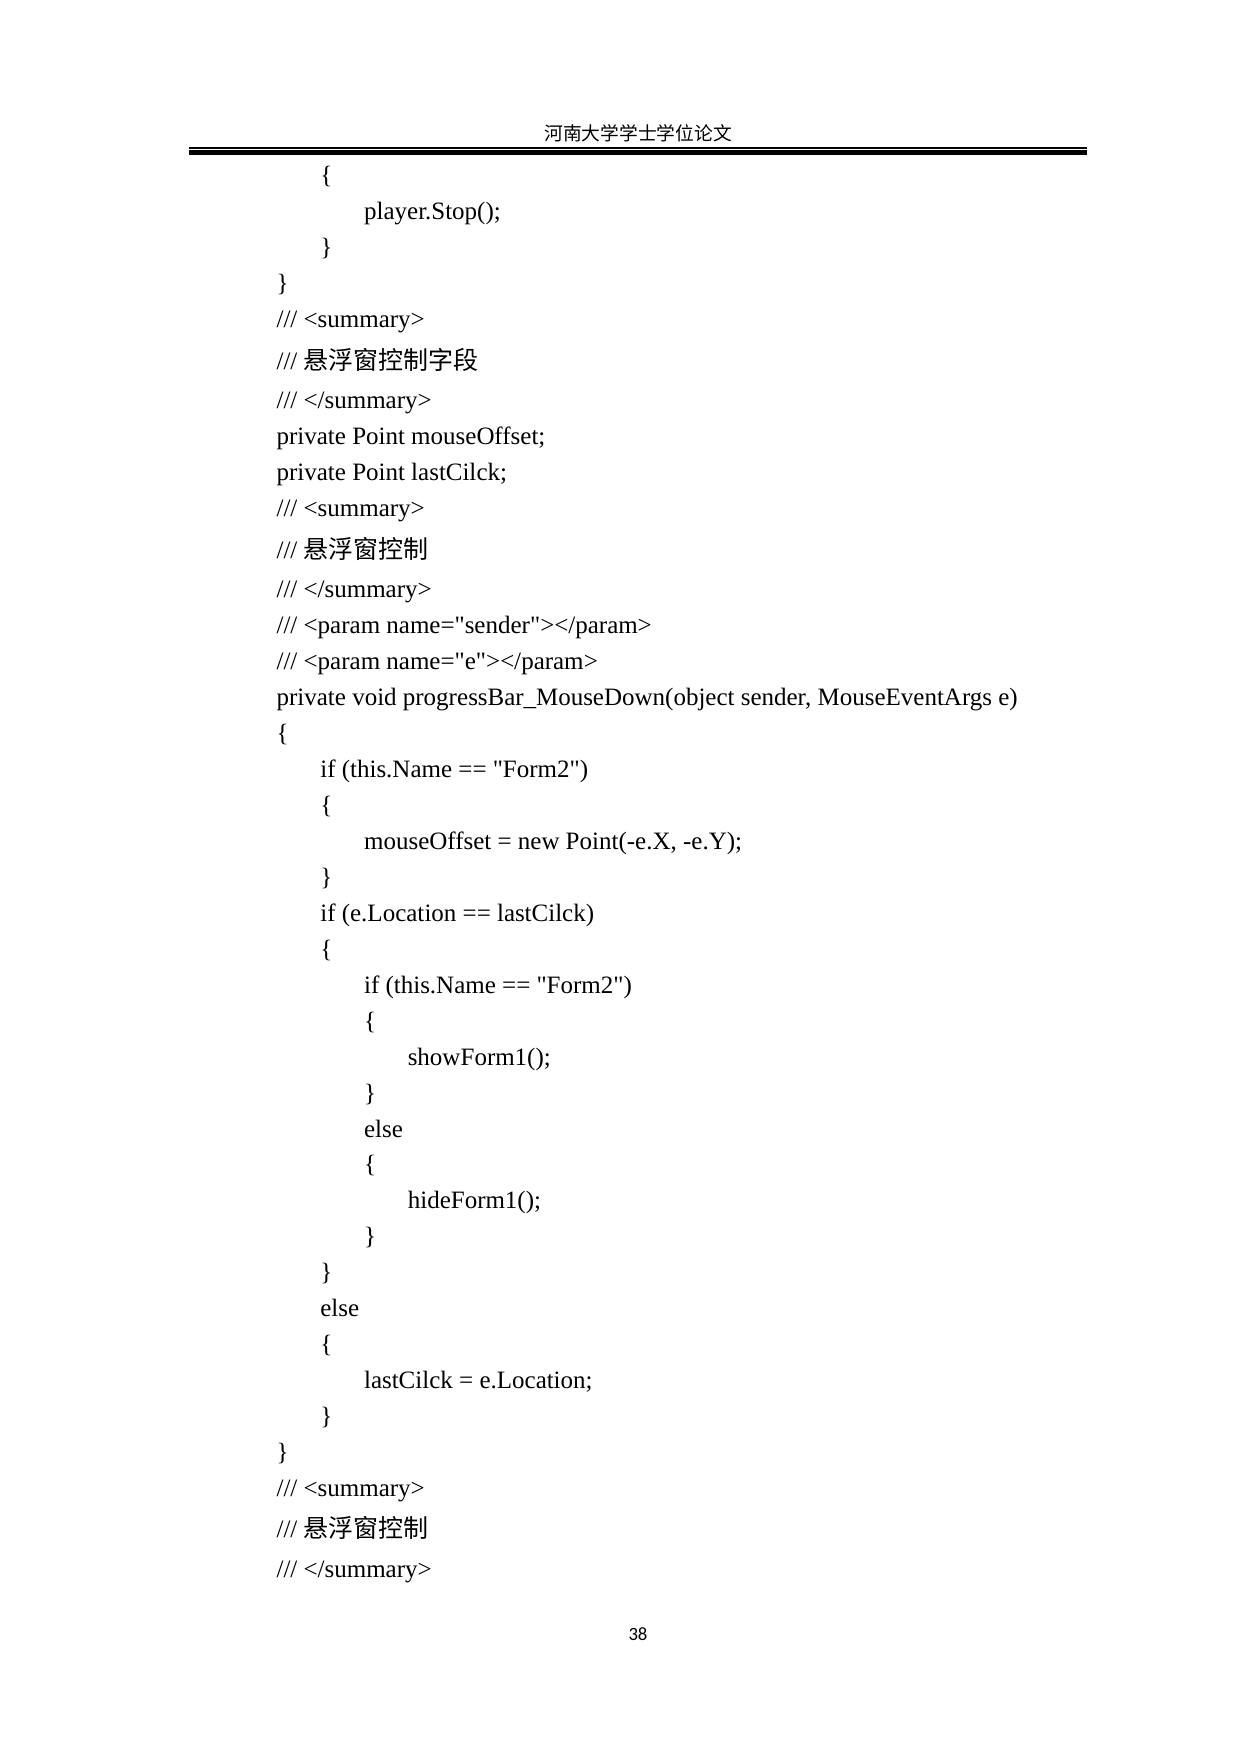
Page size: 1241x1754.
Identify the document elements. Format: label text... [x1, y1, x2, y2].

text } [189, 232, 1087, 261]
text { [189, 718, 1087, 747]
text /// 悬浮窗控制字段 [189, 340, 1087, 376]
text else [189, 1293, 1087, 1322]
text { [189, 1006, 1087, 1034]
text /// <param name="sender"></param> [189, 611, 1087, 639]
text private void progressBar_MouseDown(object sender, MouseEventArgs e) [189, 682, 1087, 711]
text /// </summary> [189, 386, 1087, 414]
text /// </summary> [189, 1554, 1087, 1583]
text } [189, 862, 1087, 891]
text private Point lastCilck; [189, 457, 1087, 486]
text } [189, 1401, 1087, 1430]
text mouseOffset = new Point(-e.X, -e.Y); [189, 826, 1087, 855]
text { [189, 790, 1087, 819]
text lastCilck = e.Location; [189, 1365, 1087, 1394]
text hideForm1(); [189, 1186, 1087, 1214]
text /// <summary> [189, 304, 1087, 333]
text /// <summary> [189, 493, 1087, 522]
text /// 悬浮窗控制 [189, 1509, 1087, 1545]
text { [189, 161, 1087, 189]
text /// <param name="e"></param> [189, 646, 1087, 675]
text /// <summary> [189, 1473, 1087, 1502]
text showForm1(); [189, 1042, 1087, 1071]
text private Point mouseOffset; [189, 421, 1087, 450]
text } [189, 1257, 1087, 1286]
text if (this.Name == "Form2") [189, 970, 1087, 999]
text if (this.Name == "Form2") [189, 754, 1087, 783]
text /// </summary> [189, 574, 1087, 603]
text if (e.Location == lastCilck) [189, 898, 1087, 927]
text } [189, 268, 1087, 297]
text /// 悬浮窗控制 [189, 529, 1087, 566]
text } [189, 1437, 1087, 1466]
text else [189, 1114, 1087, 1142]
text player.Stop(); [189, 196, 1087, 225]
text } [189, 1221, 1087, 1250]
text { [189, 1329, 1087, 1358]
text } [189, 1078, 1087, 1106]
text { [189, 934, 1087, 963]
text { [189, 1149, 1087, 1178]
